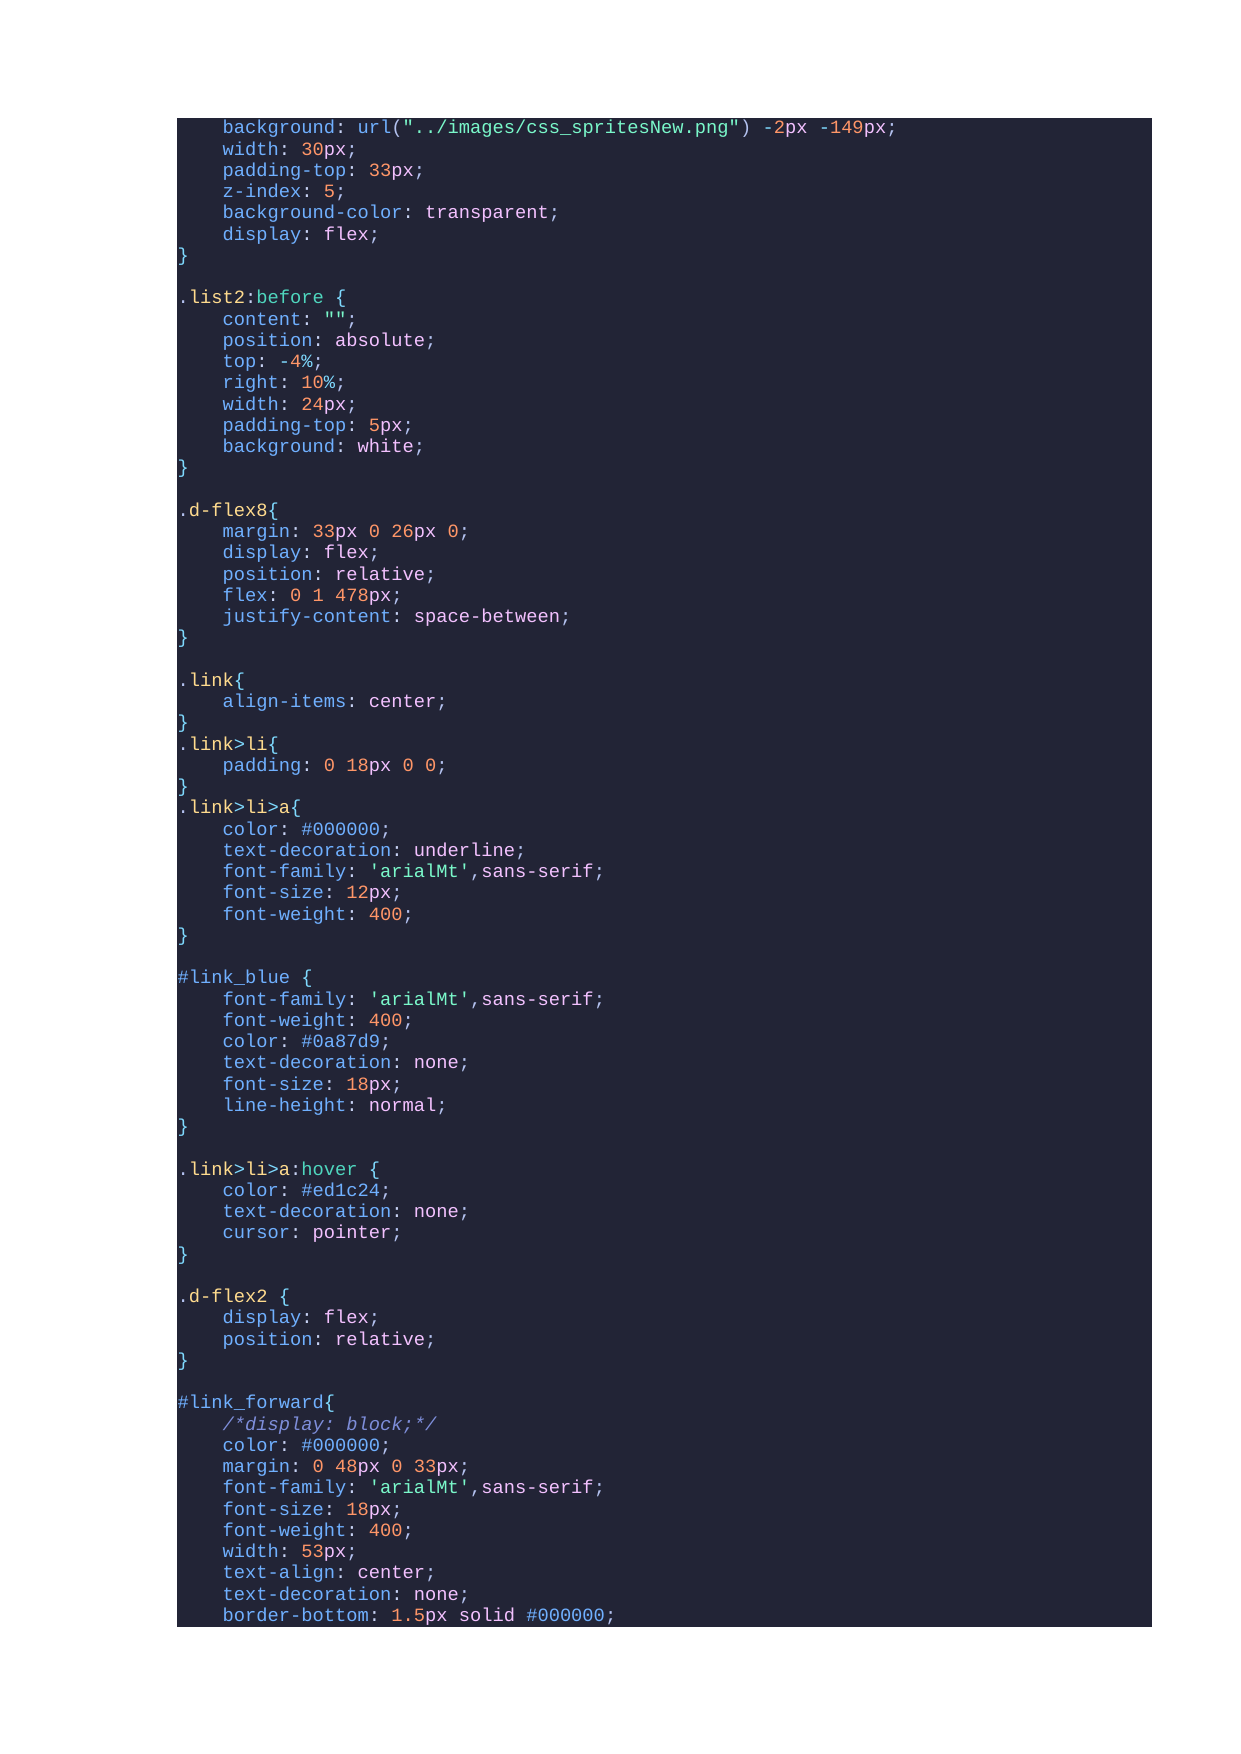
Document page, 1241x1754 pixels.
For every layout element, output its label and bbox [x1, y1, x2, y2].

text [177, 118, 1152, 1627]
